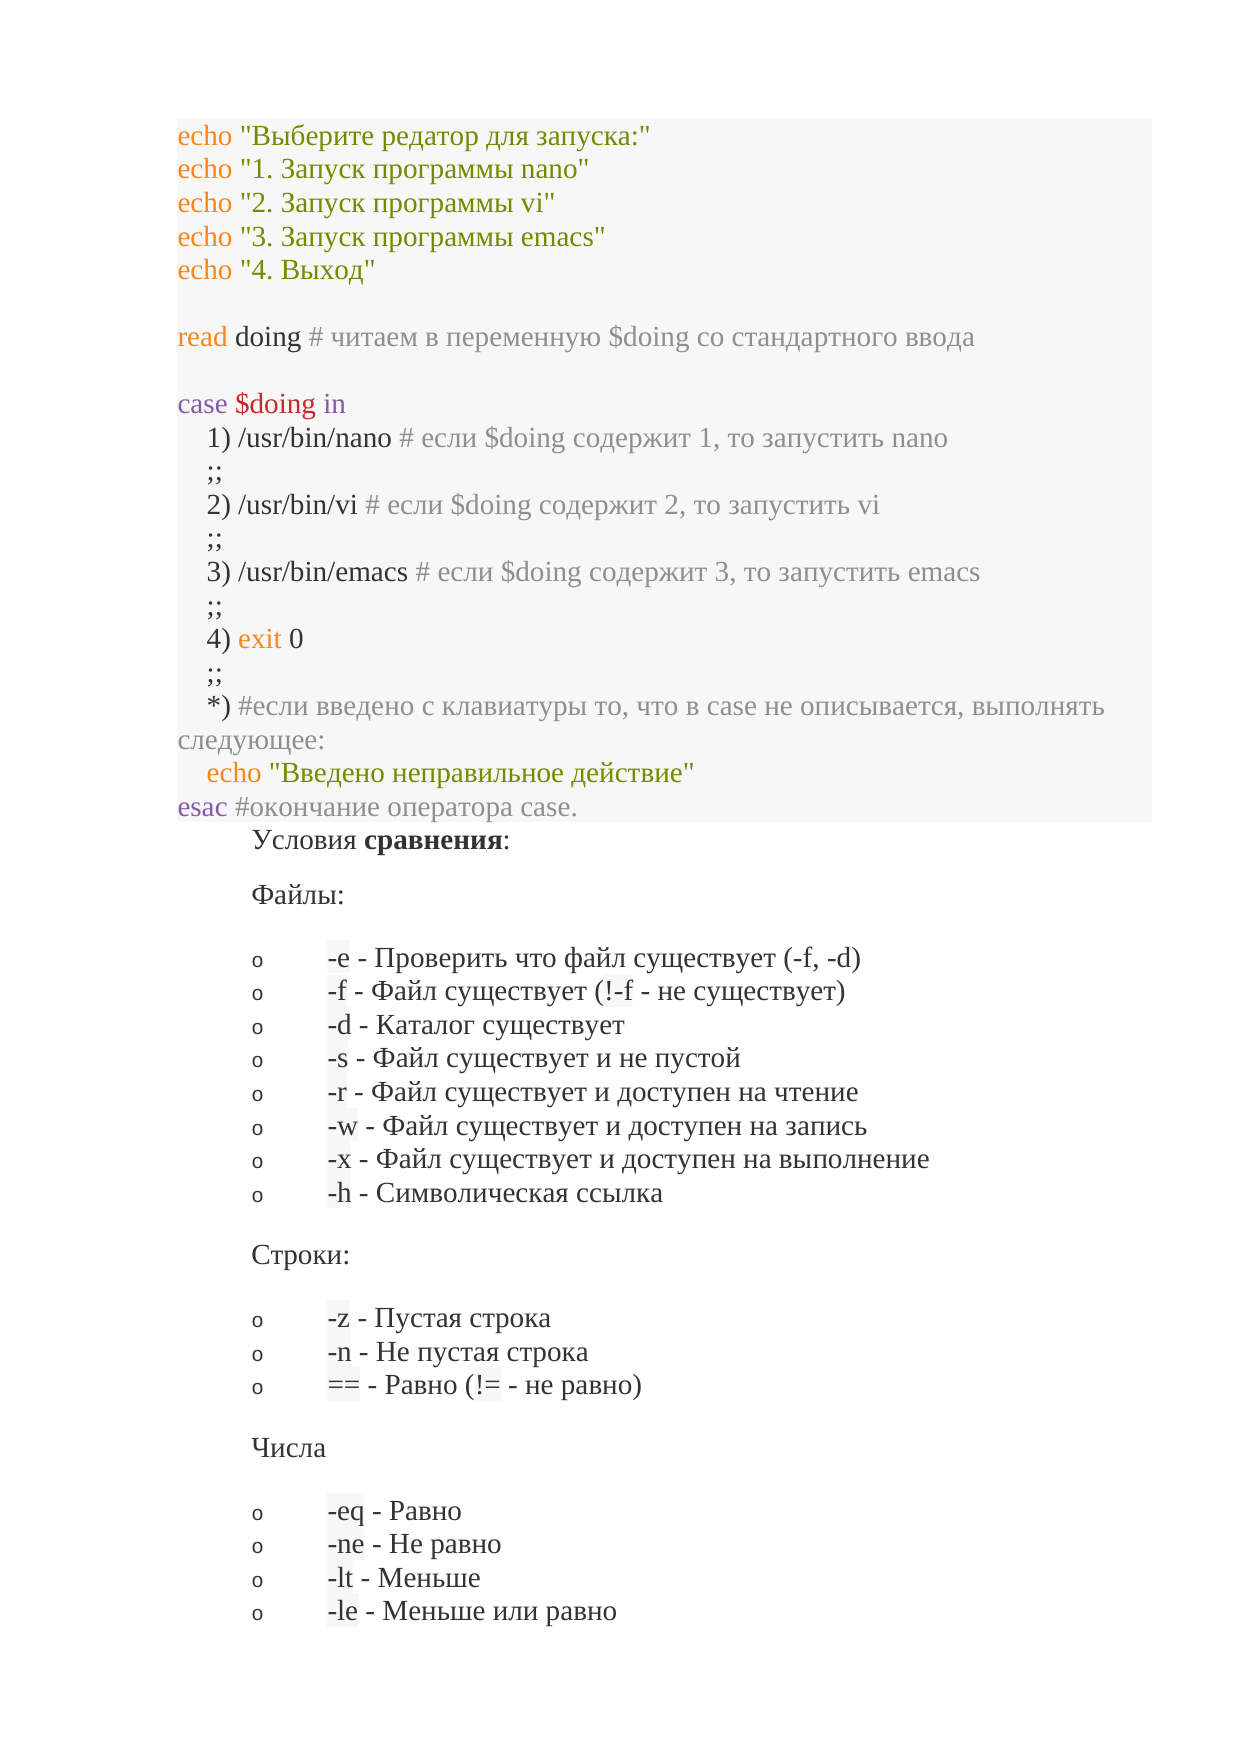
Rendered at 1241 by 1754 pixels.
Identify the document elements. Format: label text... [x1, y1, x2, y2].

text ;; [177, 655, 1152, 688]
text Условия сравнения: [177, 822, 1152, 856]
text echo "1. Запуск программы nano" [177, 152, 1152, 185]
text ;; [177, 453, 1152, 487]
list -z - Пустая строка [177, 1300, 327, 1334]
list -ne - Не равно [364, 1526, 1152, 1560]
text 2) /usr/bin/vi # если $doing содержит 2, то запустить vi [177, 487, 1152, 521]
list -s - Файл существует и не пустой [177, 1041, 327, 1074]
list -n - Не пустая строка [177, 1334, 327, 1367]
text 4) exit 0 [177, 621, 1152, 655]
list -e - Проверить что файл существует (-f, -d) [177, 940, 327, 973]
list -r - Файл существует и доступен на чтение [347, 1074, 1152, 1108]
text case $doing in [177, 386, 1152, 420]
text *) #если введено с клавиатуры то, что в case не описывается, выполнять следующее: [177, 688, 1152, 755]
list == - Равно (!= - не равно) [177, 1367, 327, 1401]
list -f - Файл существует (!-f - не существует) [177, 973, 1152, 1007]
text Строки: [251, 1237, 1152, 1271]
list -le - Меньше или равно [177, 1593, 327, 1627]
text echo "4. Выход" [177, 252, 1152, 286]
list -h - Символическая ссылка [177, 1175, 327, 1208]
text 1) /usr/bin/nano # если $doing содержит 1, то запустить nano [177, 420, 1152, 453]
text esac #окончание оператора case. [177, 789, 1152, 822]
list -lt - Меньше [353, 1560, 1152, 1593]
list -n - Не пустая строка [351, 1334, 1152, 1367]
list -h - Символическая ссылка [351, 1175, 1152, 1208]
text 3) /usr/bin/emacs # если $doing содержит 3, то запустить emacs [177, 554, 1152, 588]
list -x - Файл существует и доступен на выполнение [177, 1141, 327, 1175]
list == - Равно (!= - не равно) [360, 1367, 475, 1401]
text echo "3. Запуск программы emacs" [177, 219, 1152, 252]
text ;; [177, 521, 1152, 554]
list -eq - Равно [364, 1493, 1152, 1526]
list -eq - Равно [177, 1493, 327, 1526]
text ;; [177, 588, 1152, 621]
list -w - Файл существует и доступен на запись [358, 1108, 1152, 1141]
text Файлы: [251, 877, 1152, 911]
list -lt - Меньше [177, 1560, 327, 1593]
list -x - Файл существует и доступен на выполнение [351, 1141, 1152, 1175]
list -d - Каталог существует [351, 1007, 1152, 1041]
text echo "Выберите редатор для запуска:" [177, 118, 1152, 152]
list -z - Пустая строка [350, 1300, 1152, 1334]
list -d - Каталог существует [177, 1007, 327, 1041]
text echo "2. Запуск программы vi" [177, 185, 1152, 219]
list -ne - Не равно [177, 1526, 327, 1560]
list -e - Проверить что файл существует (-f, -d) [350, 940, 1152, 973]
list == - Равно (!= - не равно) [501, 1367, 1152, 1401]
list -le - Меньше или равно [358, 1593, 1152, 1627]
text read doing # читаем в переменную $doing со стандартного ввода [177, 319, 1152, 353]
list -s - Файл существует и не пустой [348, 1041, 1152, 1074]
list -r - Файл существует и доступен на чтение [177, 1074, 327, 1108]
list -w - Файл существует и доступен на запись [177, 1108, 327, 1141]
text Числа [251, 1430, 1152, 1463]
text echo "Введено неправильное действие" [177, 755, 1152, 789]
